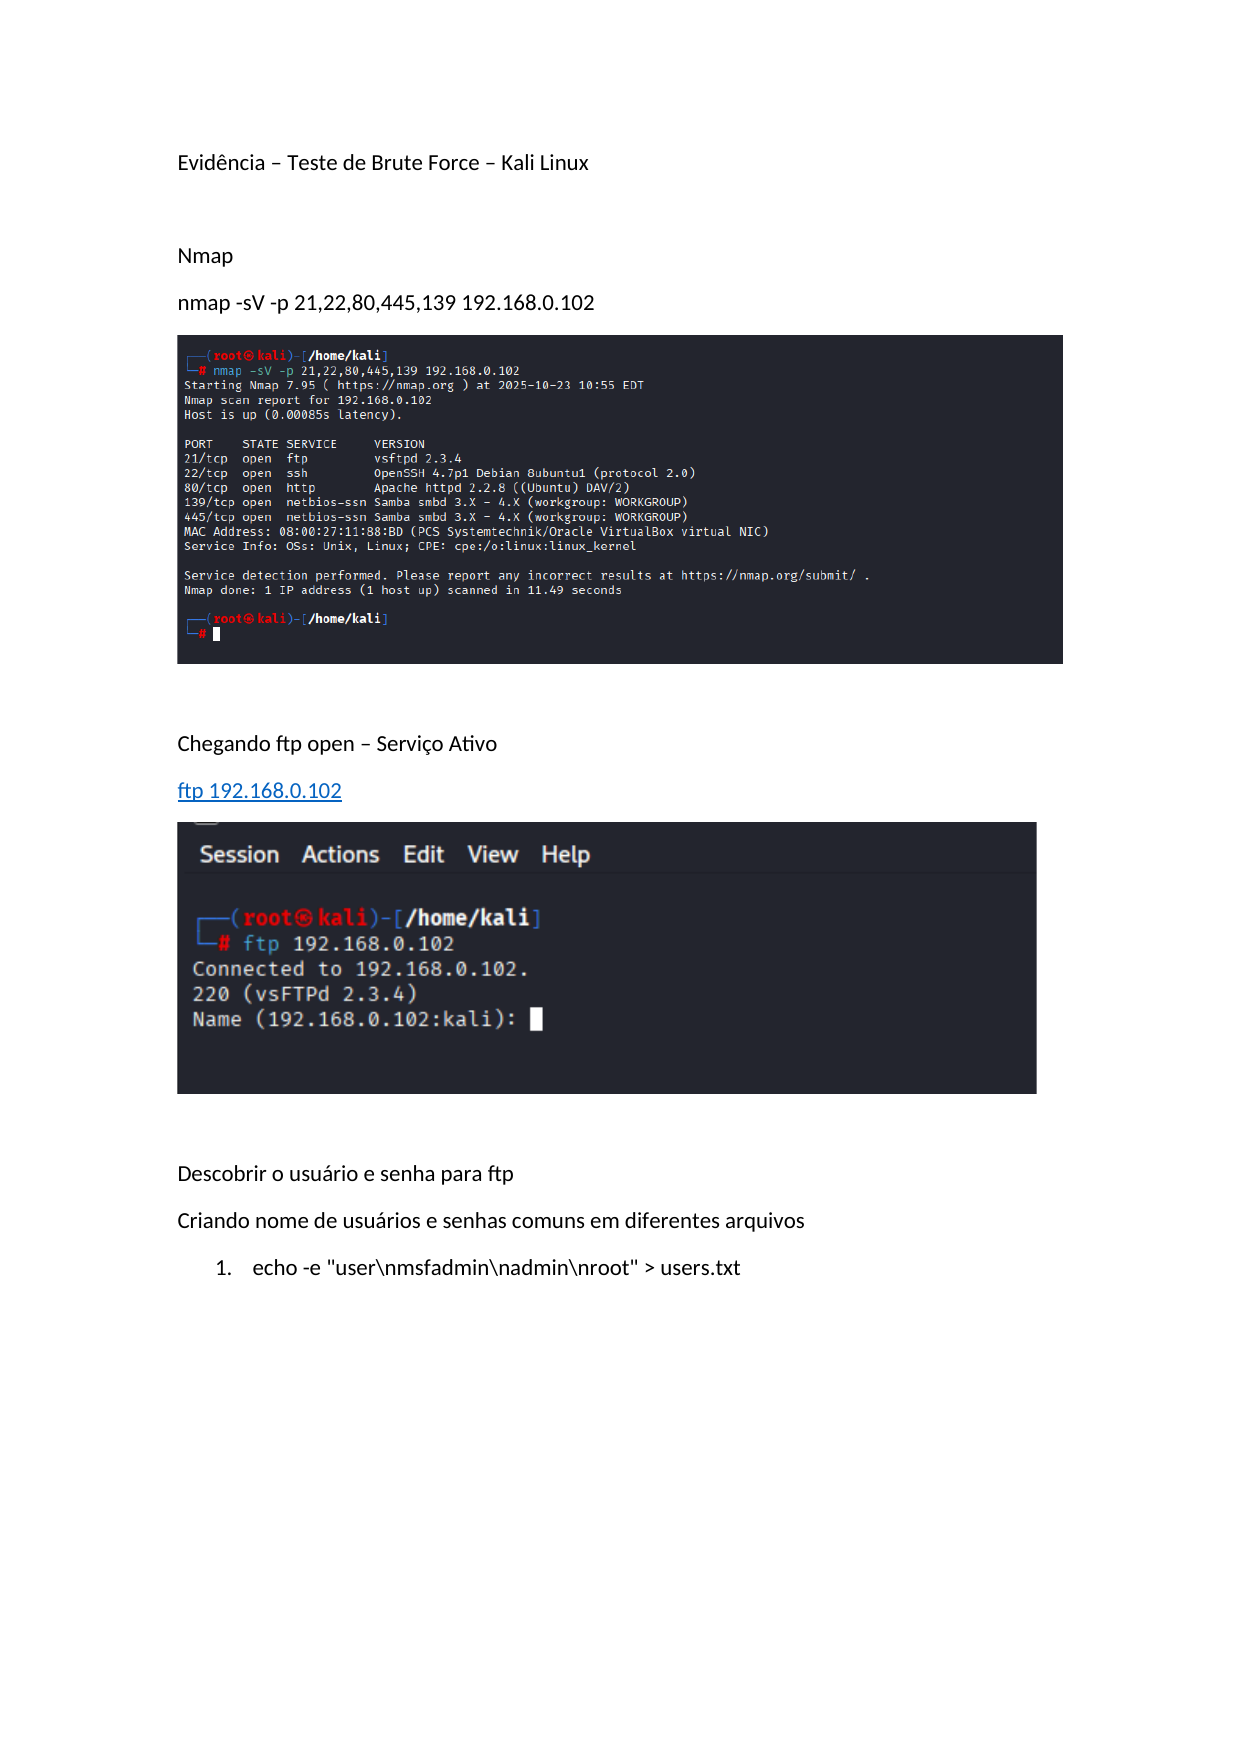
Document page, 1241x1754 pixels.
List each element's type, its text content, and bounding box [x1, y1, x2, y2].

text Criando nome de usuários e senhas comuns em diferentes arquivos [177, 1206, 1063, 1234]
list echo -e "user\nmsfadmin\nadmin\nroot" > users.txt [215, 1253, 1063, 1281]
text Nmap [177, 241, 1063, 269]
text Chegando ftp open – Serviço Ativo [177, 729, 1063, 757]
picture [177, 822, 1037, 1094]
text ftp 192.168.0.102 [177, 776, 1063, 804]
text Descobrir o usuário e senha para ftp [177, 1159, 1063, 1187]
text nmap -sV -p 21,22,80,445,139 192.168.0.102 [177, 288, 1063, 316]
picture [177, 335, 1063, 664]
text Evidência – Teste de Brute Force – Kali Linux [177, 148, 1063, 176]
